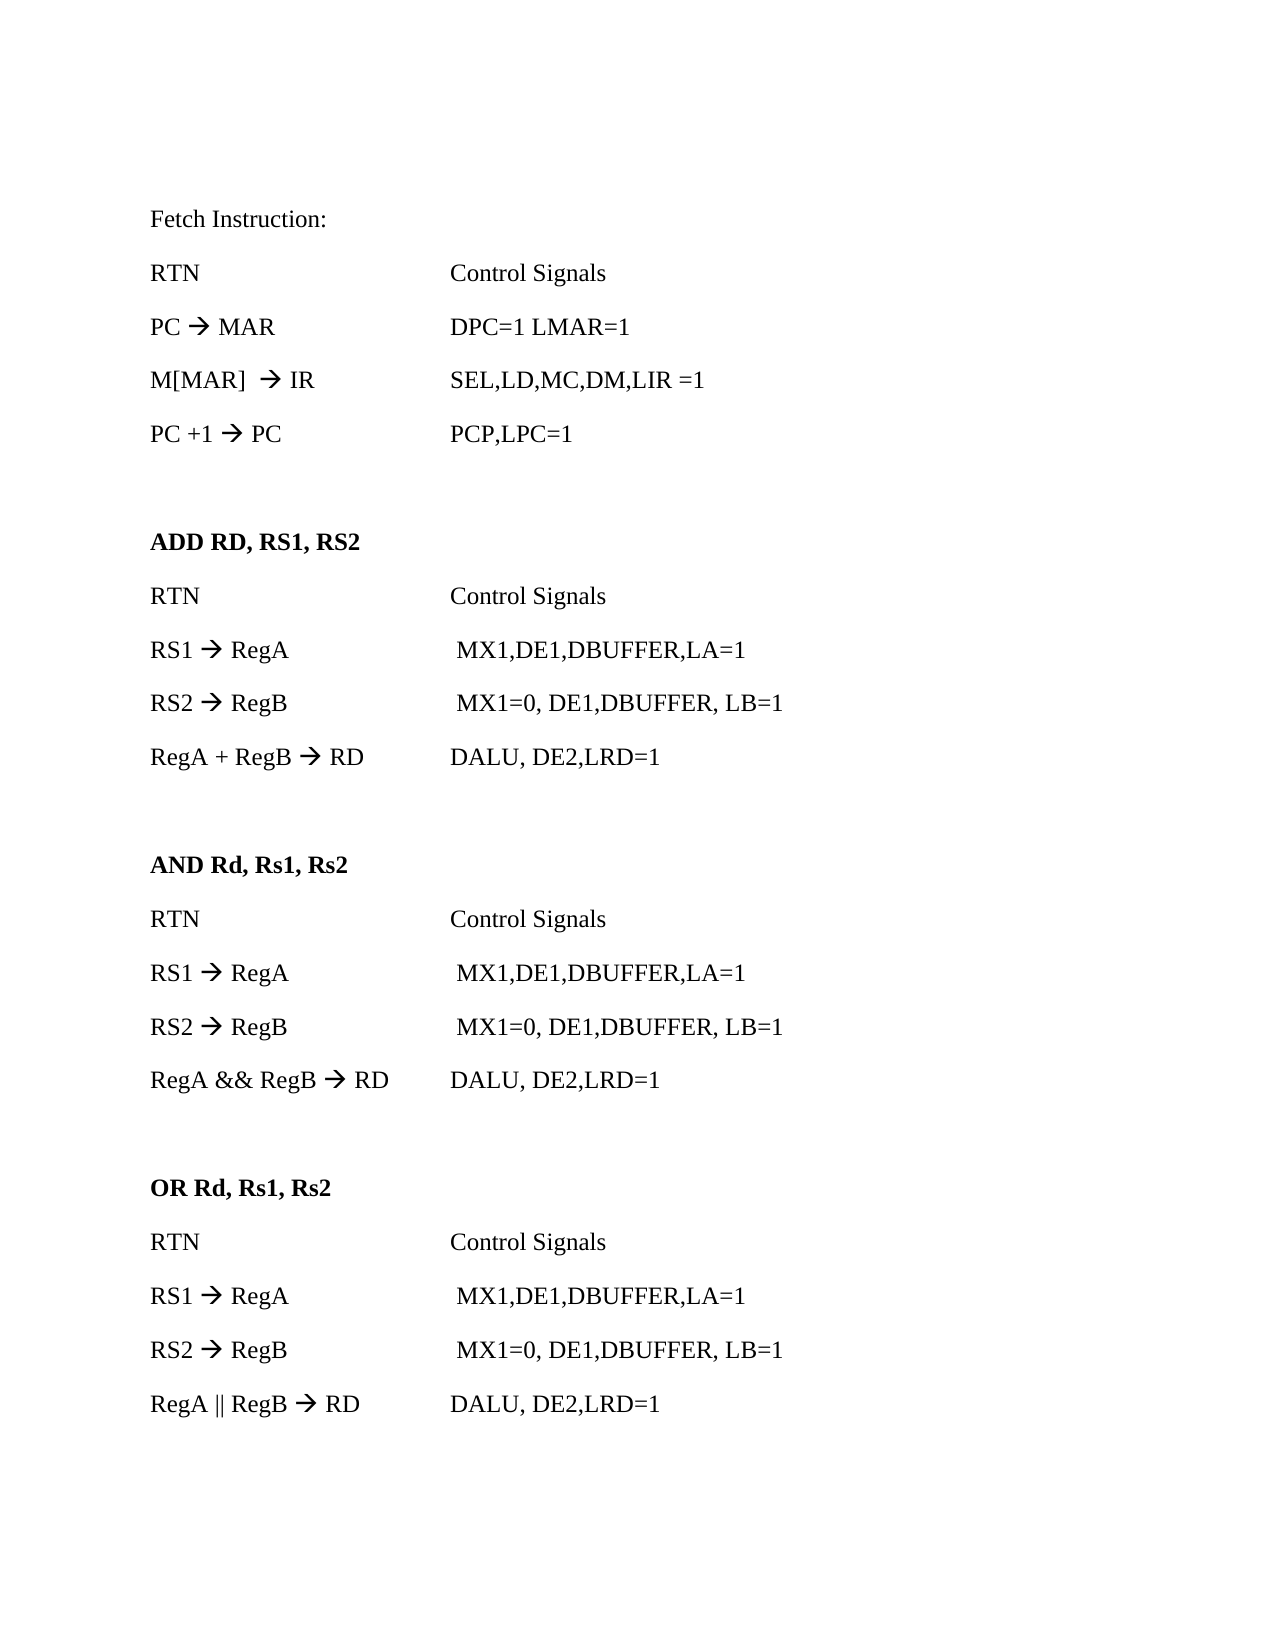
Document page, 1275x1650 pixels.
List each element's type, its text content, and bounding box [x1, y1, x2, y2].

text RS2 RegB MX1=0, DE1,DBUFFER, LB=1 [150, 688, 1125, 717]
text OR Rd, Rs1, Rs2 [150, 1173, 1125, 1202]
text AND Rd, Rs1, Rs2 [150, 850, 1125, 879]
text Fetch Instruction: [150, 204, 1125, 233]
text RS1 RegA MX1,DE1,DBUFFER,LA=1 [150, 635, 1125, 663]
text RegA + RegB RD DALU, DE2,LRD=1 [150, 742, 1125, 771]
text PC MAR DPC=1 LMAR=1 [150, 312, 1125, 340]
text RTN Control Signals [150, 904, 1125, 933]
text RS2 RegB MX1=0, DE1,DBUFFER, LB=1 [150, 1335, 1125, 1363]
text ADD RD, RS1, RS2 [150, 527, 1125, 556]
text M[MAR] IR SEL,LD,MC,DM,LIR =1 [150, 365, 1125, 394]
text RTN Control Signals [150, 1227, 1125, 1256]
text PC +1 PC PCP,LPC=1 [150, 419, 1125, 448]
text RS2 RegB MX1=0, DE1,DBUFFER, LB=1 [150, 1012, 1125, 1040]
text RTN Control Signals [150, 258, 1125, 286]
text RS1 RegA MX1,DE1,DBUFFER,LA=1 [150, 958, 1125, 987]
text RS1 RegA MX1,DE1,DBUFFER,LA=1 [150, 1281, 1125, 1310]
text RegA && RegB RD DALU, DE2,LRD=1 [150, 1066, 1125, 1094]
text RegA || RegB RD DALU, DE2,LRD=1 [150, 1389, 1125, 1417]
text RTN Control Signals [150, 581, 1125, 609]
